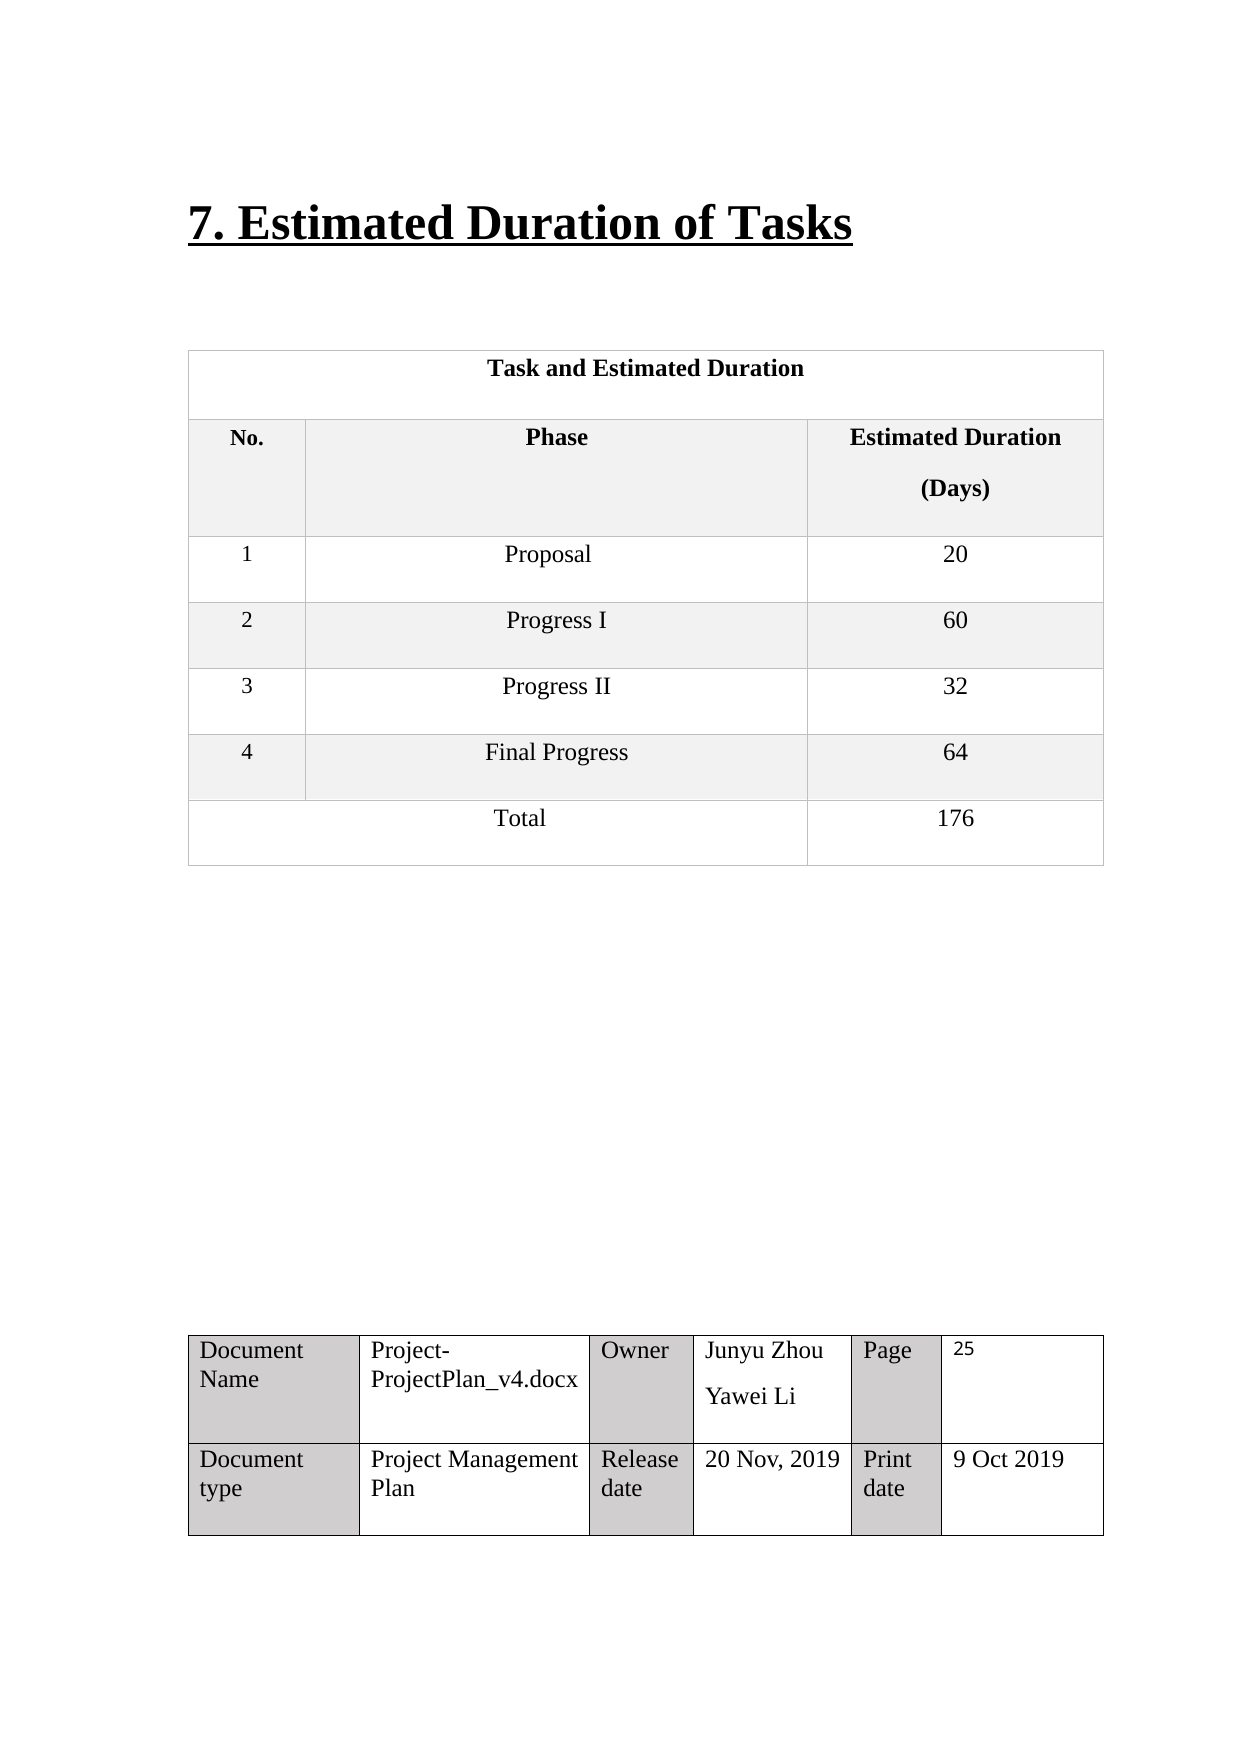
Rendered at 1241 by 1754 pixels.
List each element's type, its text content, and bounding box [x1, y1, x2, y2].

table_cell 60 [808, 603, 1103, 668]
table_cell 32 [808, 669, 1103, 733]
table_cell 2 [189, 603, 305, 668]
table_cell Total [189, 801, 807, 865]
table_cell 176 [808, 801, 1103, 865]
table_cell 20 [808, 537, 1103, 602]
table_cell Phase [306, 420, 807, 536]
table_cell 1 [189, 537, 305, 602]
table_cell 3 [189, 669, 305, 733]
table_cell Proposal [306, 537, 807, 602]
subtitle 7. Estimated Duration of Tasks [187, 188, 1053, 256]
table_cell Final Progress [306, 735, 807, 799]
table_header Task and Estimated Duration [189, 351, 1103, 419]
table_cell Estimated Duration (Days) [808, 420, 1103, 536]
table_cell 64 [808, 735, 1103, 799]
table_cell Progress II [306, 669, 807, 733]
table_cell No. [189, 420, 305, 536]
table_cell Progress I [306, 603, 807, 668]
table_cell 4 [189, 735, 305, 799]
